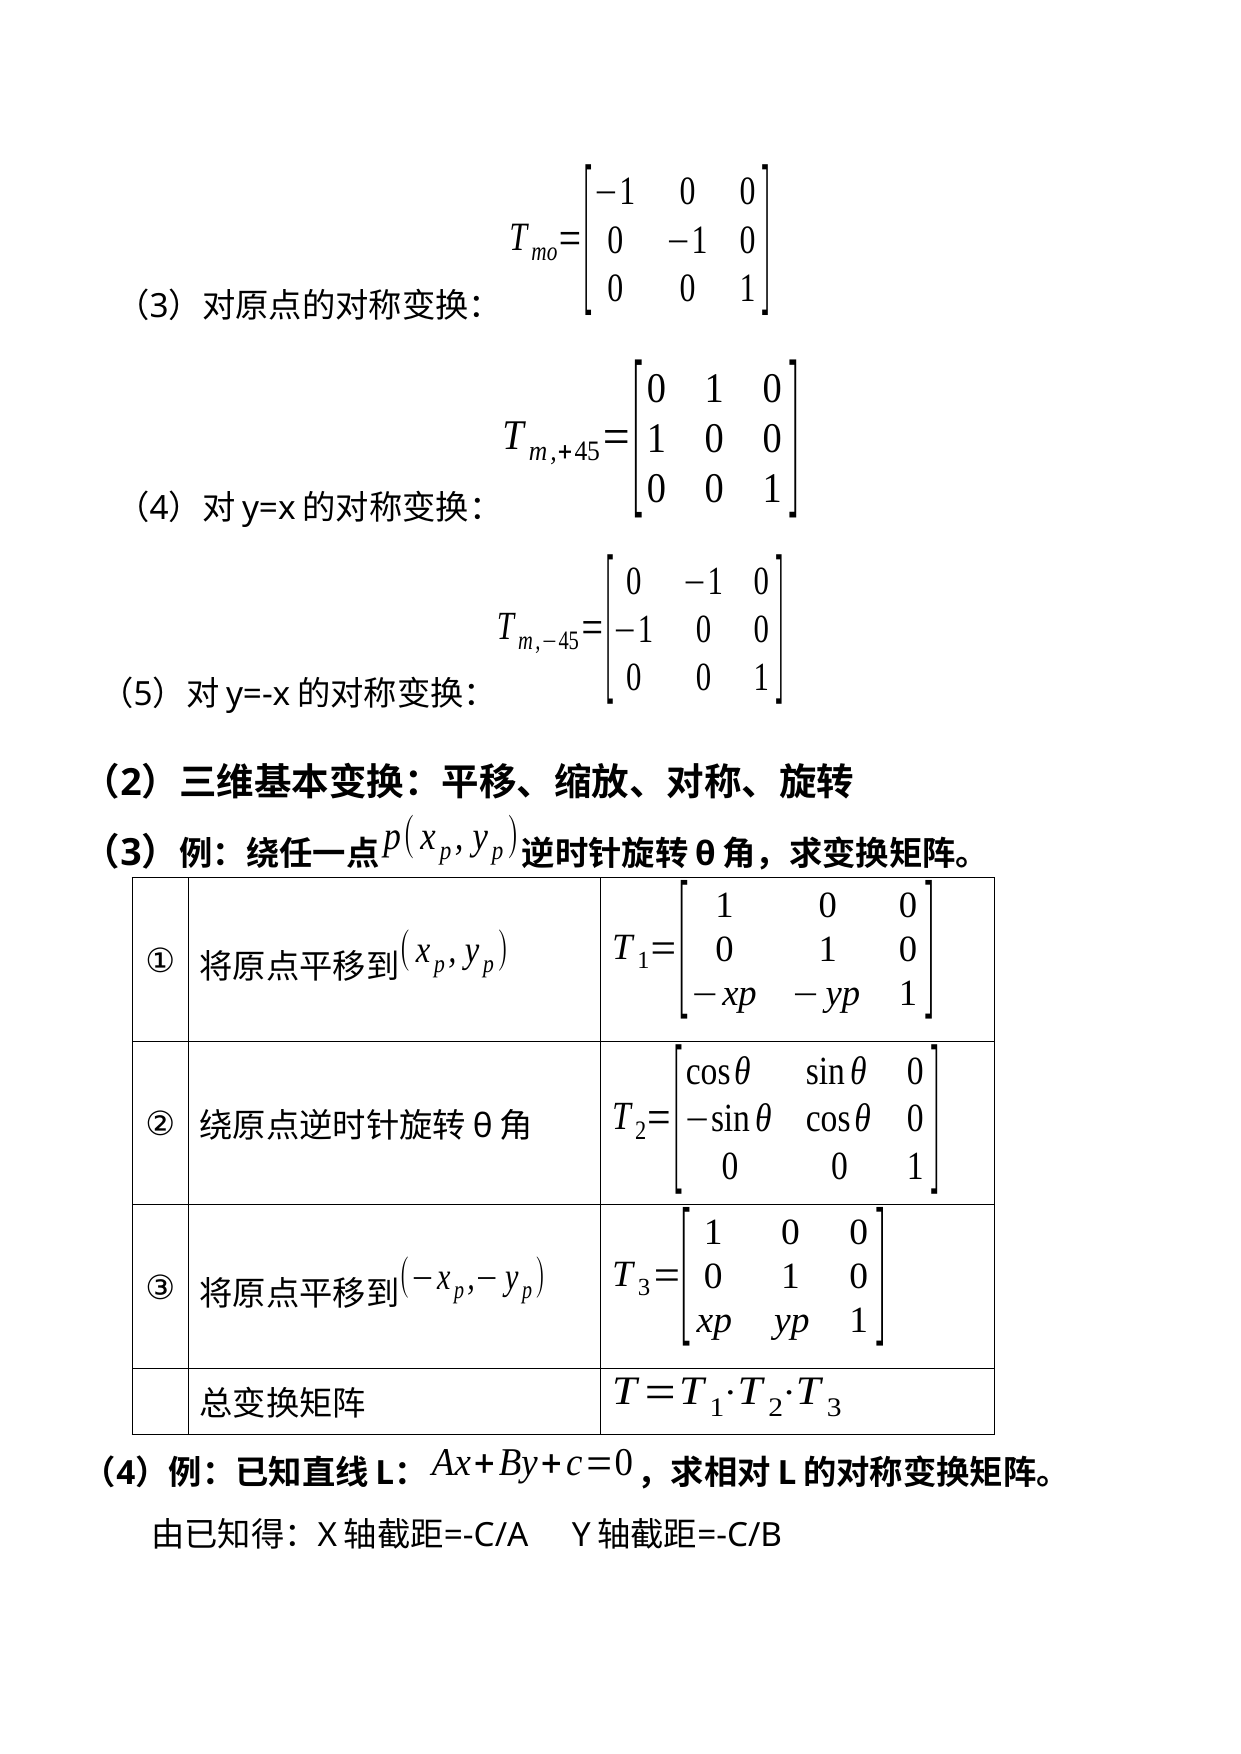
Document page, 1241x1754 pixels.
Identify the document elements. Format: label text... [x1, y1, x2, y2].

table_cell [133, 1369, 188, 1434]
text （4）例：已知直线L：，求相对L的对称变换矩阵。 [83, 1435, 1053, 1500]
text （4）对y=x的对称变换： [83, 357, 1053, 552]
text （3）例：绕任一点逆时针旋转θ角，求变换矩阵。 [83, 812, 1053, 877]
table_cell [601, 1042, 994, 1204]
table_cell ③ [133, 1205, 188, 1368]
table_header 将原点平移到 [189, 878, 600, 1041]
table_cell [601, 1205, 994, 1368]
table_header ① [133, 878, 188, 1041]
text （5）对y=-x的对称变换： [83, 552, 1053, 747]
table_cell 将原点平移到 [189, 1205, 600, 1368]
table_cell ② [133, 1042, 188, 1204]
text （3）对原点的对称变换： [83, 162, 1053, 357]
table_cell [601, 1369, 994, 1434]
table_header [601, 878, 994, 1041]
table_cell 绕原点逆时针旋转θ角 [189, 1042, 600, 1204]
table_cell 总变换矩阵 [189, 1369, 600, 1434]
text 由已知得：X轴截距=-C/A Y轴截距=-C/B [83, 1500, 1053, 1565]
text （2）三维基本变换：平移、缩放、对称、旋转 [83, 747, 1053, 812]
